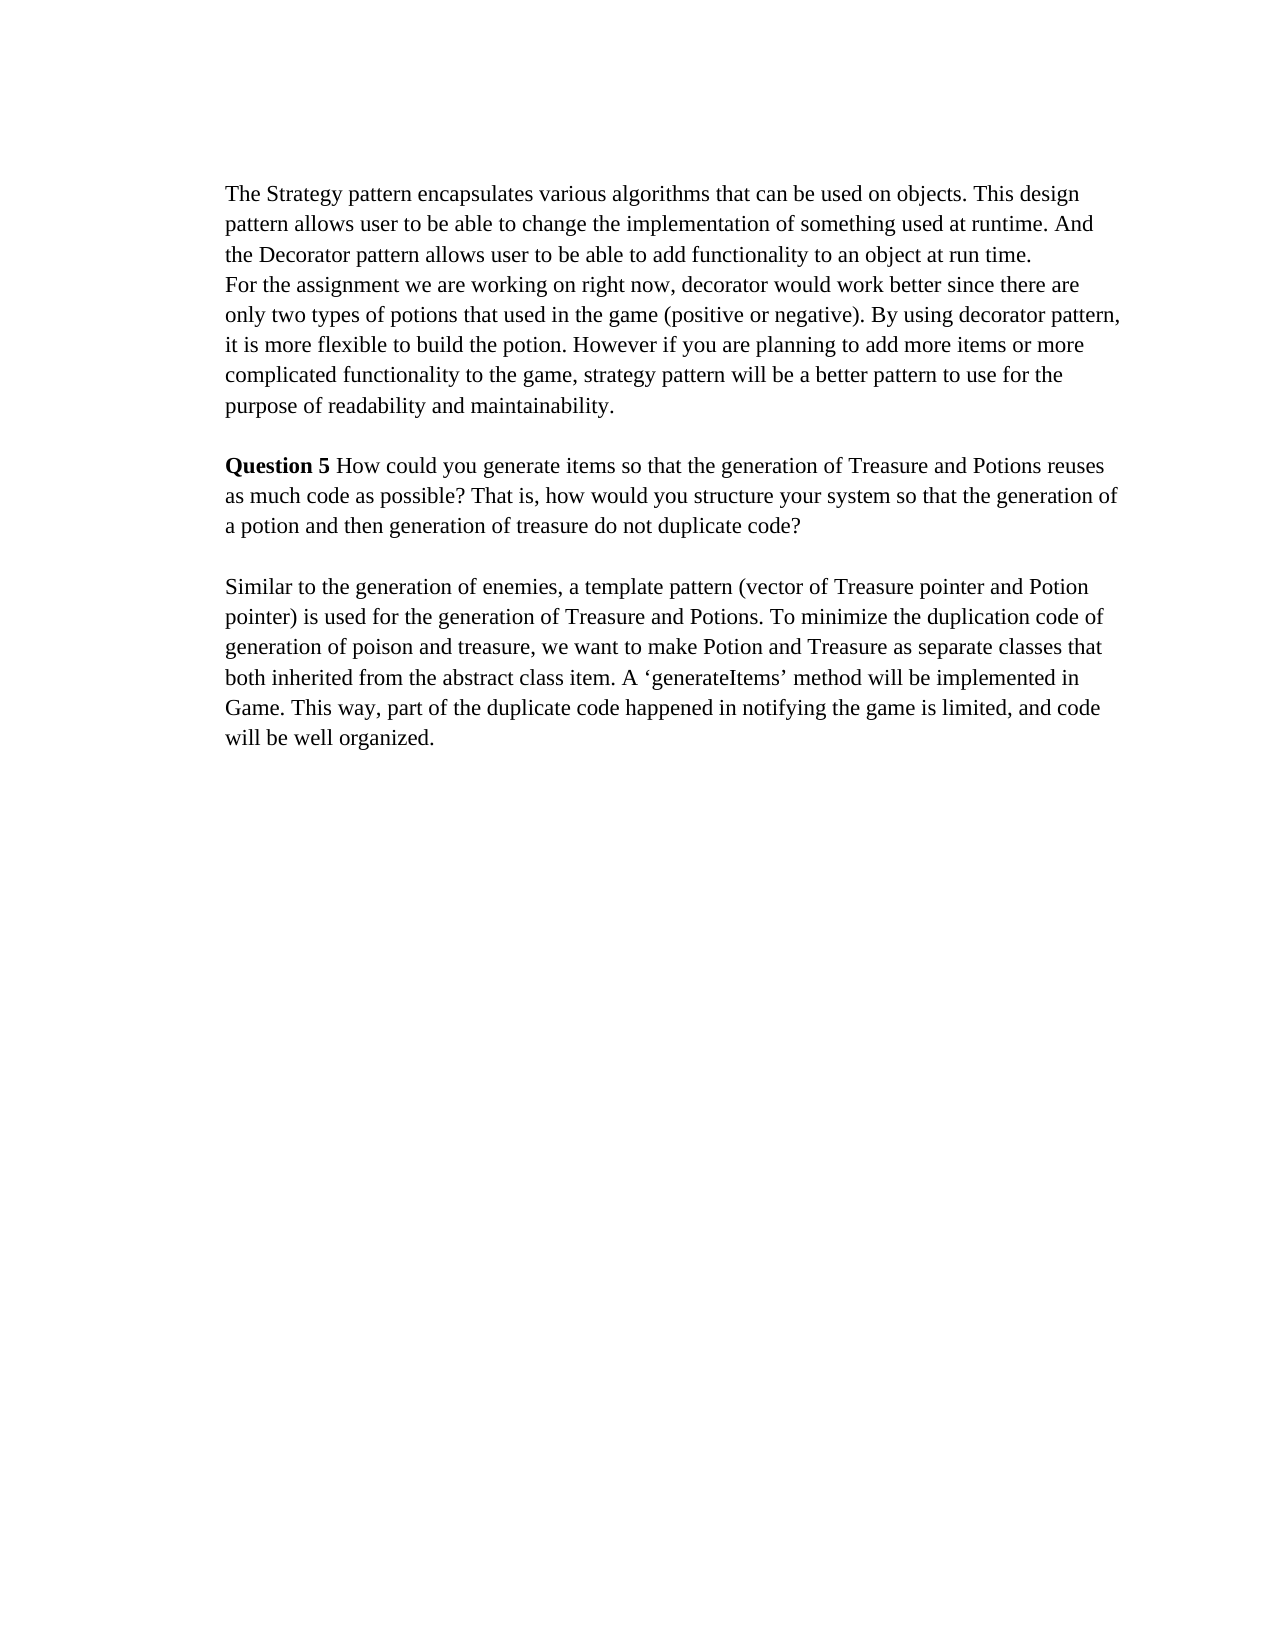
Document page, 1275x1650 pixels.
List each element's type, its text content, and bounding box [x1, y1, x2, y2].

text Question 5 How could you generate items so that the generation of Treasure and Potions reuses as much code as possible? That is, how would you structure your system so that the generation of a potion and then generation of treasure do not duplicate code? [225, 452, 1125, 539]
text The Strategy pattern encapsulates various algorithms that can be used on objects. This design pattern allows user to be able to change the implementation of something used at runtime. And the Decorator pattern allows user to be able to add functionality to an object at run time. [225, 180, 1125, 267]
text For the assignment we are working on right now, decorator would work better since there are only two types of potions that used in the game (positive or negative). By using decorator pattern, it is more flexible to build the potion. However if you are planning to add more items or more complicated functionality to the game, strategy pattern will be a better pattern to use for the purpose of readability and maintainability. [225, 271, 1125, 418]
text Similar to the generation of enemies, a template pattern (vector of Treasure pointer and Potion pointer) is used for the generation of Treasure and Potions. To minimize the duplication code of generation of poison and treasure, we want to make Potion and Treasure as separate classes that both inherited from the abstract class item. A ‘generateItems’ method will be implemented in Game. This way, part of the duplicate code happened in notifying the game is limited, and code will be well organized. [225, 573, 1125, 750]
